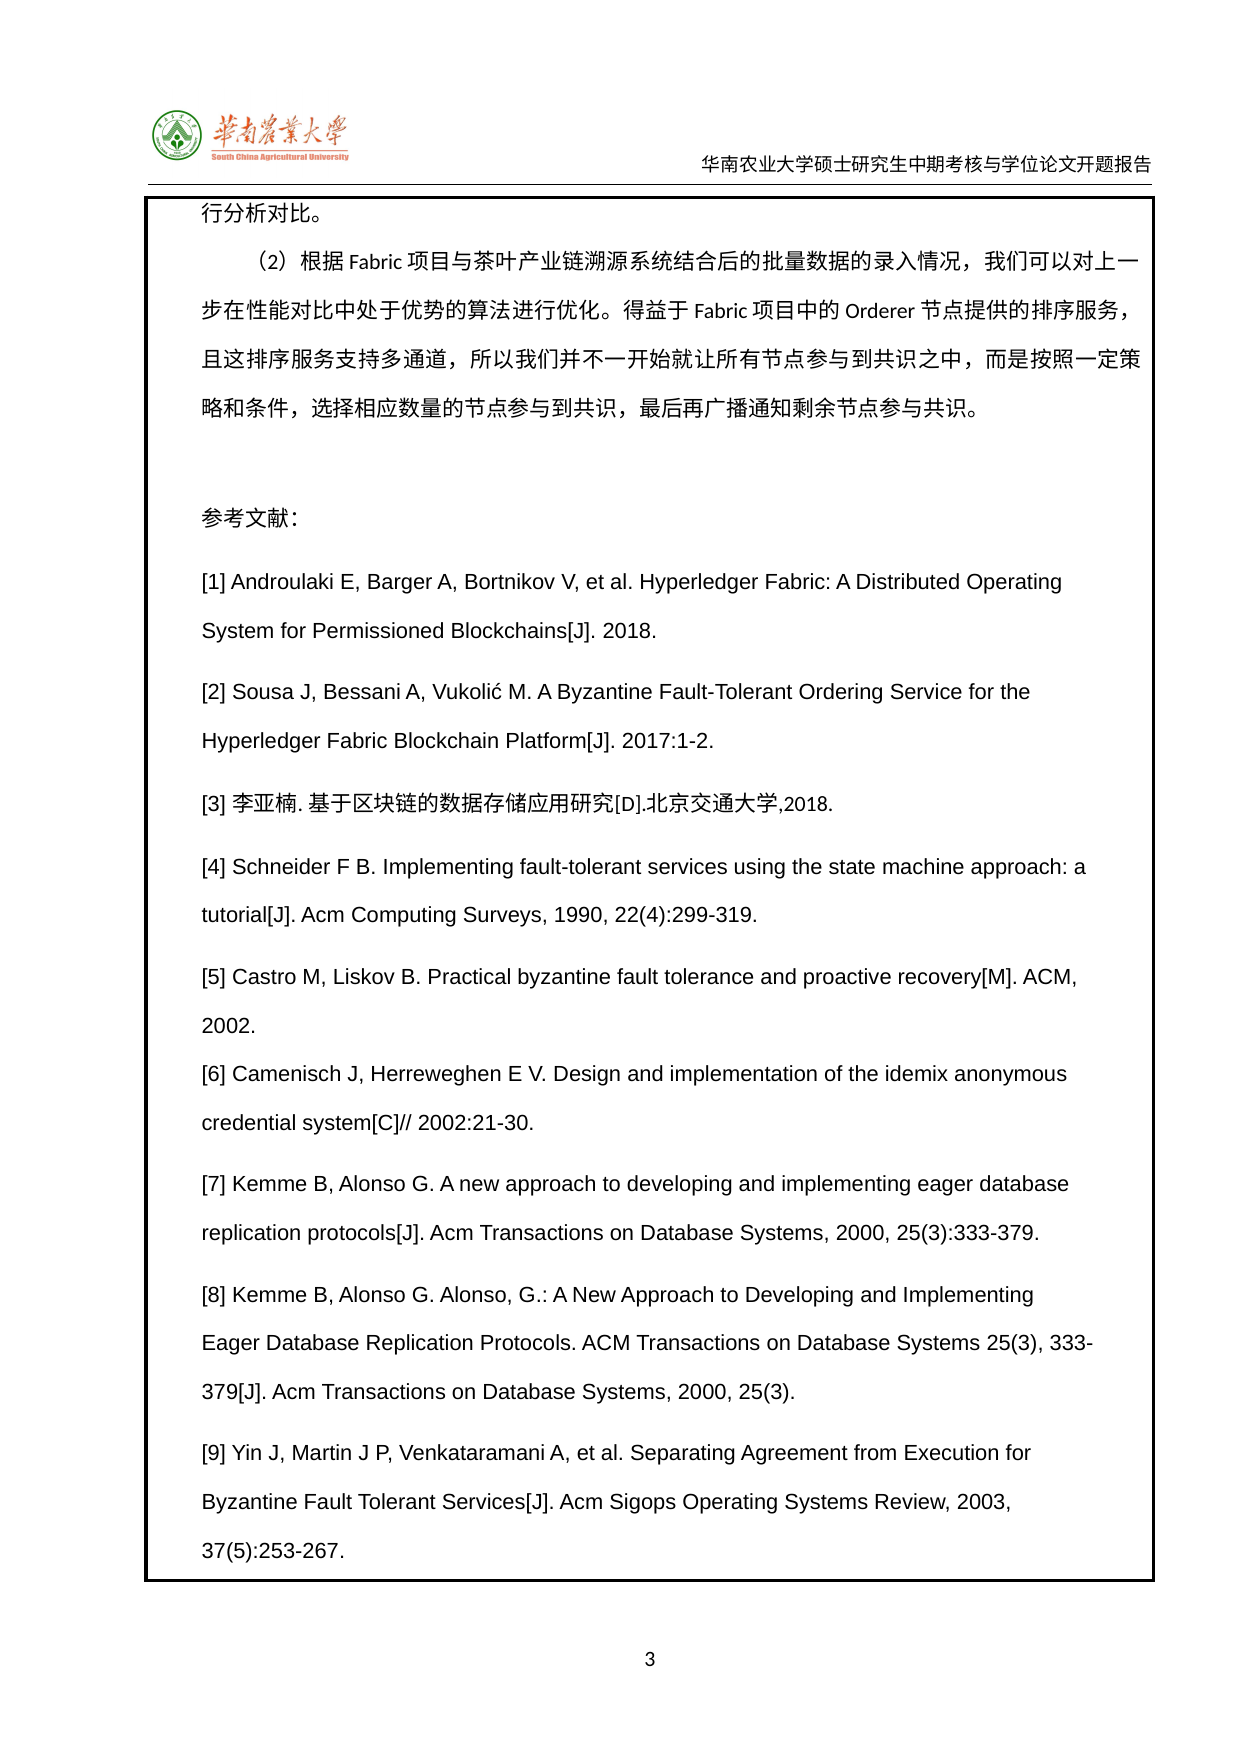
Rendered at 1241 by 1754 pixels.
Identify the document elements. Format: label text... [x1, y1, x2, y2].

picture [147, 88, 355, 178]
